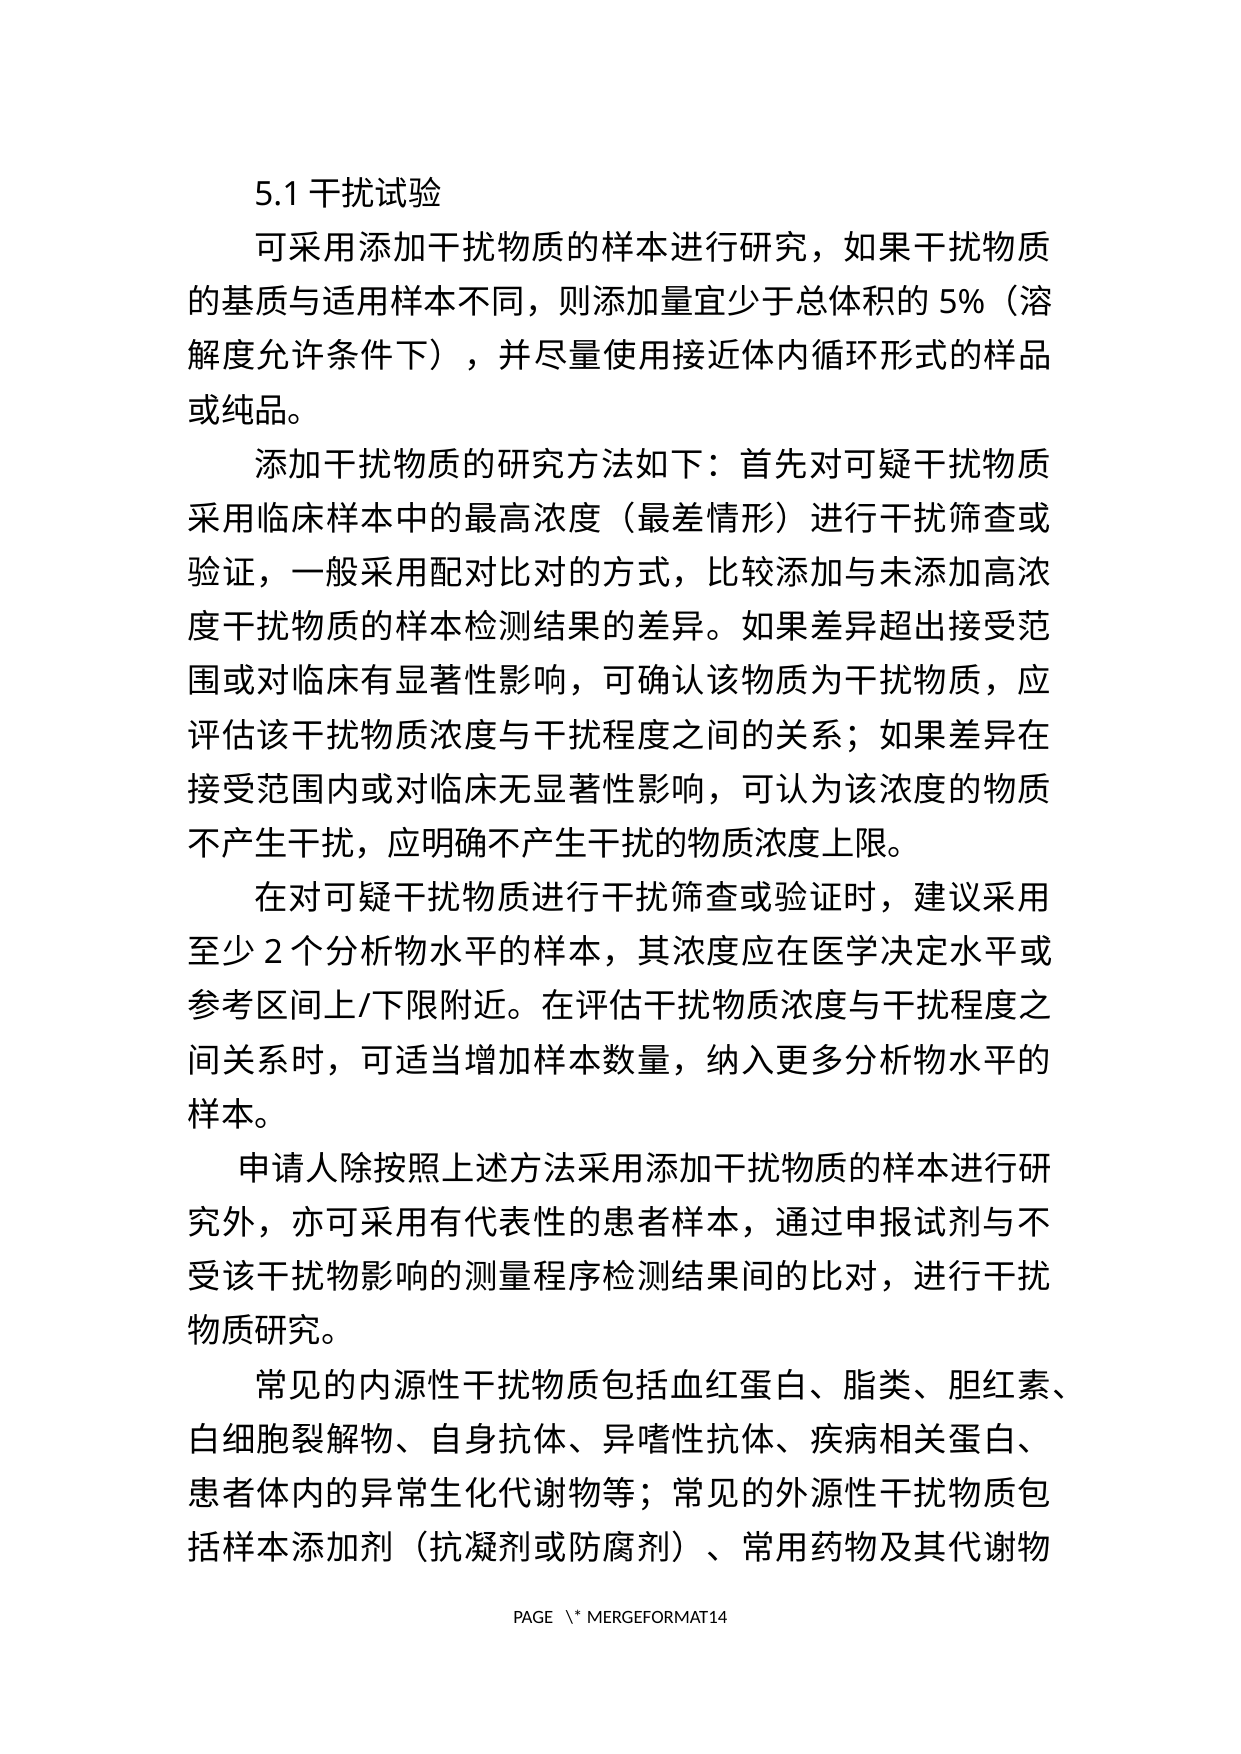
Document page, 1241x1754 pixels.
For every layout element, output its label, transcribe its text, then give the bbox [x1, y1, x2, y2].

text 添加干扰物质的研究方法如下：首先对可疑干扰物质采用临床样本中的最高浓度（最差情形）进行干扰筛查或验证，一般采用配对比对的方式，比较添加与未添加高浓度干扰物质的样本检测结果的差异。如果差异超出接受范围或对临床有显著性影响，可确认该物质为干扰物质，应评估该干扰物质浓度与干扰程度之间的关系；如果差异在接受范围内或对临床无显著性影响，可认为该浓度的物质不产生干扰，应明确不产生干扰的物质浓度上限。 [187, 433, 1053, 866]
text 5.1干扰试验 [187, 162, 1053, 216]
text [187, 1354, 1053, 1570]
text 在对可疑干扰物质进行干扰筛查或验证时，建议采用至少2个分析物水平的样本，其浓度应在医学决定水平或参考区间上/下限附近。在评估干扰物质浓度与干扰程度之间关系时，可适当增加样本数量，纳入更多分析物水平的样本。 [187, 866, 1053, 1137]
text 可采用添加干扰物质的样本进行研究，如果干扰物质的基质与适用样本不同，则添加量宜少于总体积的5%（溶解度允许条件下），并尽量使用接近体内循环形式的样品或纯品。 [187, 216, 1053, 433]
text 申请人除按照上述方法采用添加干扰物质的样本进行研究外，亦可采用有代表性的患者样本，通过申报试剂与不受该干扰物影响的测量程序检测结果间的比对，进行干扰物质研究。 [187, 1137, 1053, 1354]
